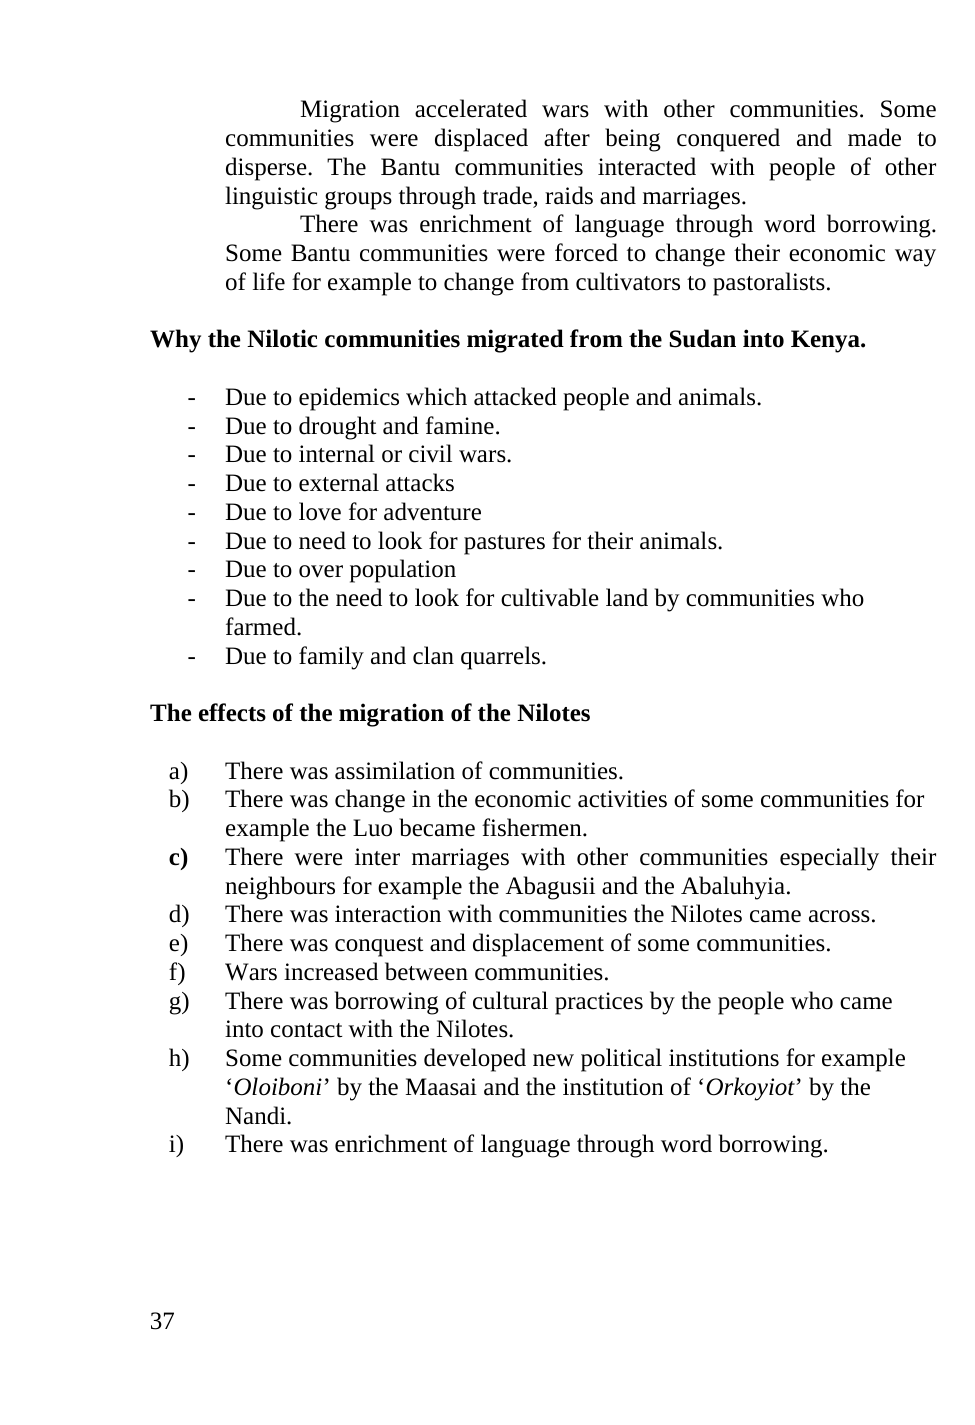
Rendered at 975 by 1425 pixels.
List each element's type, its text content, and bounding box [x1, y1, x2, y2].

text Migration accelerated wars with other communities. Some communities were displaced after being conquered and made to disperse. The Bantu communities interacted with people of other linguistic groups through trade, raids and marriages. [225, 94, 937, 209]
list There was borrowing of cultural practices by the people who came into contact with the Nilotes. [169, 986, 937, 1043]
list There was interaction with communities the Nilotes came across. [169, 899, 937, 928]
list Due to over population [187, 554, 937, 583]
list There was enrichment of language through word borrowing. [169, 1129, 937, 1158]
list Some communities developed new political institutions for example ‘Oloiboni’ by the Maasai and the institution of ‘Orkoyiot’ by the Nandi. [169, 1043, 937, 1129]
list Due to need to look for pastures for their animals. [187, 526, 937, 554]
list There was change in the economic activities of some communities for example the Luo became fishermen. [169, 784, 937, 842]
text Why the Nilotic communities migrated from the Sudan into Kenya. [150, 324, 937, 353]
list Due to family and clan quarrels. [187, 641, 937, 669]
list There was assimilation of communities. [169, 756, 937, 784]
list Due to internal or civil wars. [187, 439, 937, 468]
list Due to external attacks [187, 468, 937, 497]
list There were inter marriages with other communities especially their neighbours for example the Abagusii and the Abaluhyia. [169, 842, 937, 899]
list Wars increased between communities. [169, 957, 937, 986]
list Due to drought and famine. [187, 411, 937, 439]
list Due to love for adventure [187, 497, 937, 526]
list There was conquest and displacement of some communities. [169, 928, 937, 957]
list Due to epidemics which attacked people and animals. [187, 382, 937, 411]
text The effects of the migration of the Nilotes [150, 698, 937, 727]
list Due to the need to look for cultivable land by communities who farmed. [187, 583, 937, 641]
text There was enrichment of language through word borrowing. Some Bantu communities were forced to change their economic way of life for example to change from cultivators to pastoralists. [225, 209, 937, 296]
